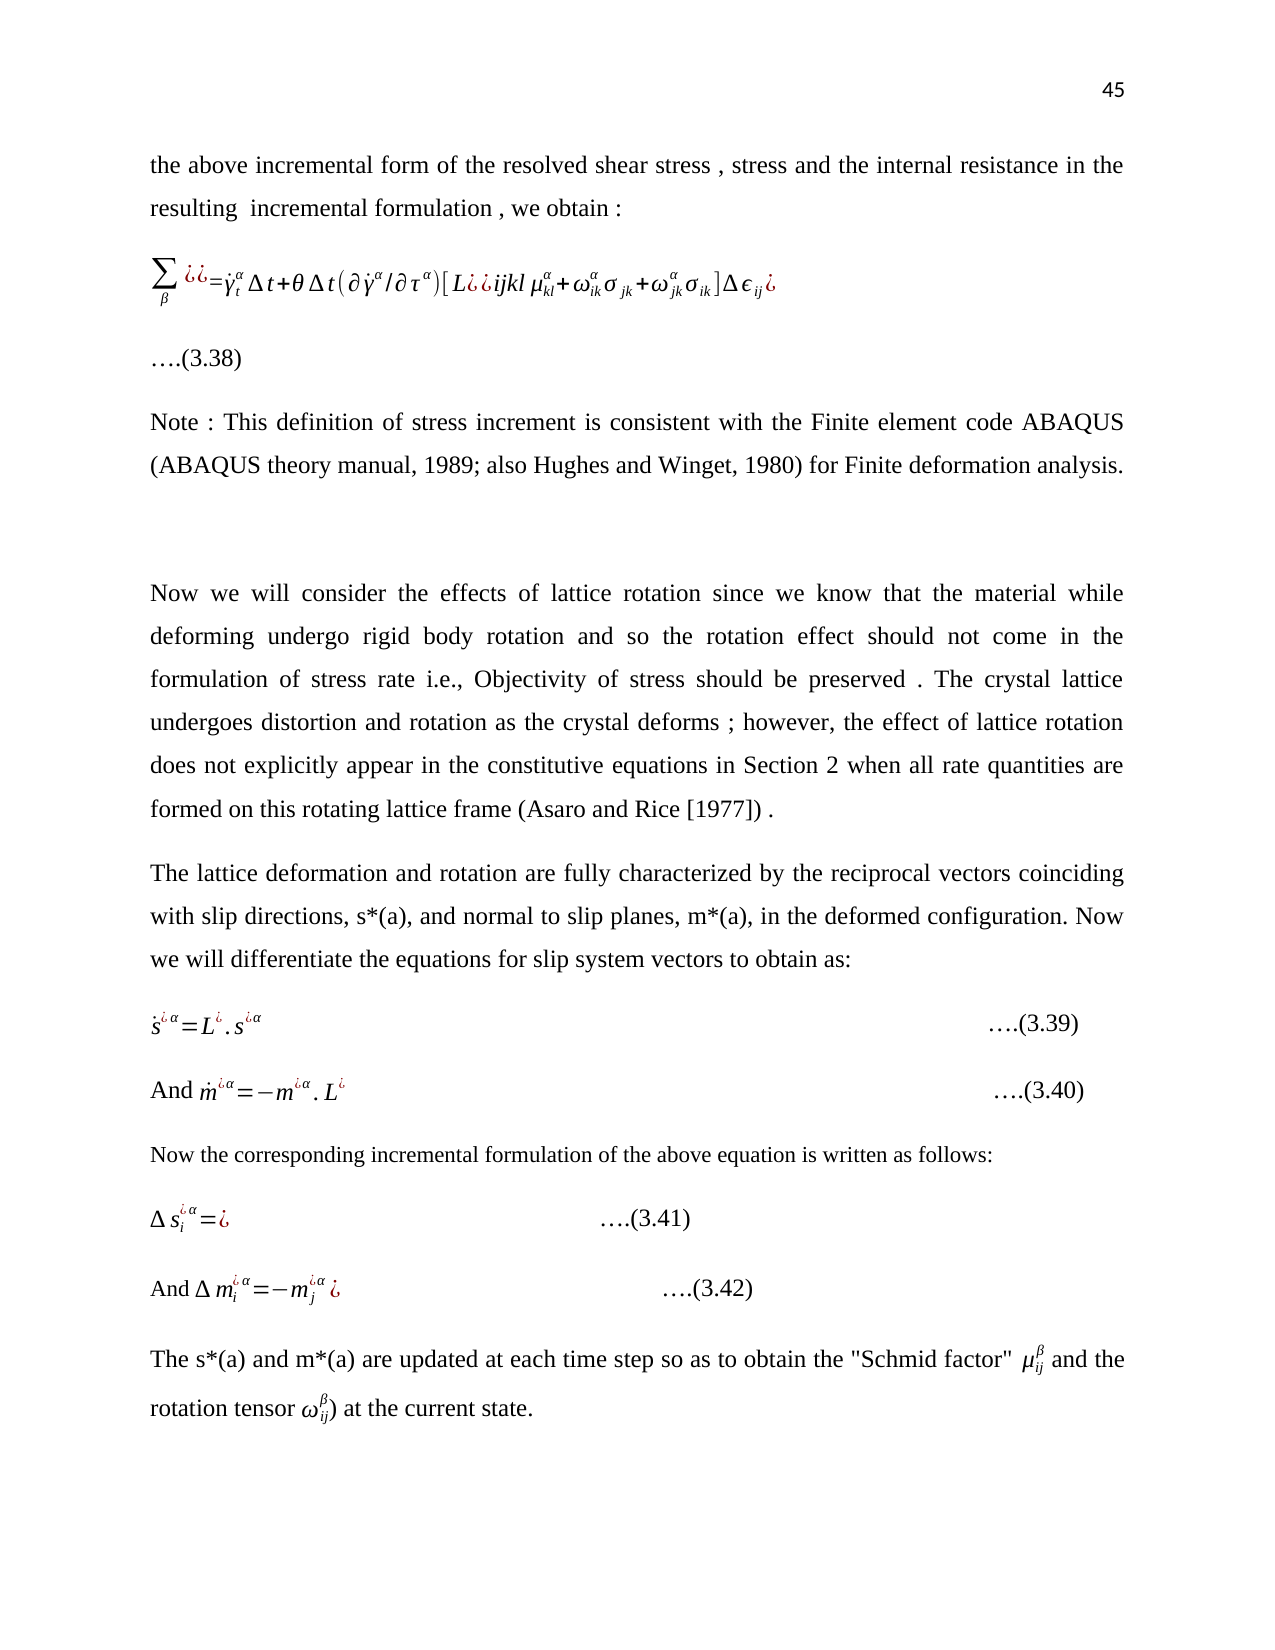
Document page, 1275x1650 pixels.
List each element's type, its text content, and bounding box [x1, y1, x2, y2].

text Now we will consider the effects of lattice rotation since we know that the material while deforming undergo rigid body rotation and so the rotation effect should not come in the formulation of stress rate i.e., Objectivity of stress should be preserved . The crystal lattice undergoes distortion and rotation as the crystal deforms ; however, the effect of lattice rotation does not explicitly appear in the constitutive equations in Section 2 when all rate quantities are formed on this rotating lattice frame (Asaro and Rice [1977]) . [150, 578, 1125, 822]
text = [150, 257, 1125, 308]
text Note : This definition of stress increment is consistent with the Finite element code ABAQUS (ABAQUS theory manual, 1989; also Hughes and Winget, 1980) for Finite deformation analysis. [150, 407, 1125, 479]
text The s*(a) and m*(a) are updated at each time step so as to obtain the "Schmid factor" and the rotation tensor ) at the current state. [150, 1341, 1125, 1425]
text And ….(3.40) [150, 1074, 1125, 1105]
text ….(3.38) [150, 343, 1125, 372]
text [150, 150, 1125, 222]
text ….(3.39) [150, 1008, 1125, 1039]
text And ….(3.42) [150, 1271, 1125, 1306]
text ….(3.41) [150, 1201, 1125, 1236]
text The lattice deformation and rotation are fully characterized by the reciprocal vectors coinciding with slip directions, s*(a), and normal to slip planes, m*(a), in the deformed configuration. Now we will differentiate the equations for slip system vectors to obtain as: [150, 858, 1125, 973]
text Now the corresponding incremental formulation of the above equation is written as follows: [150, 1141, 1125, 1167]
